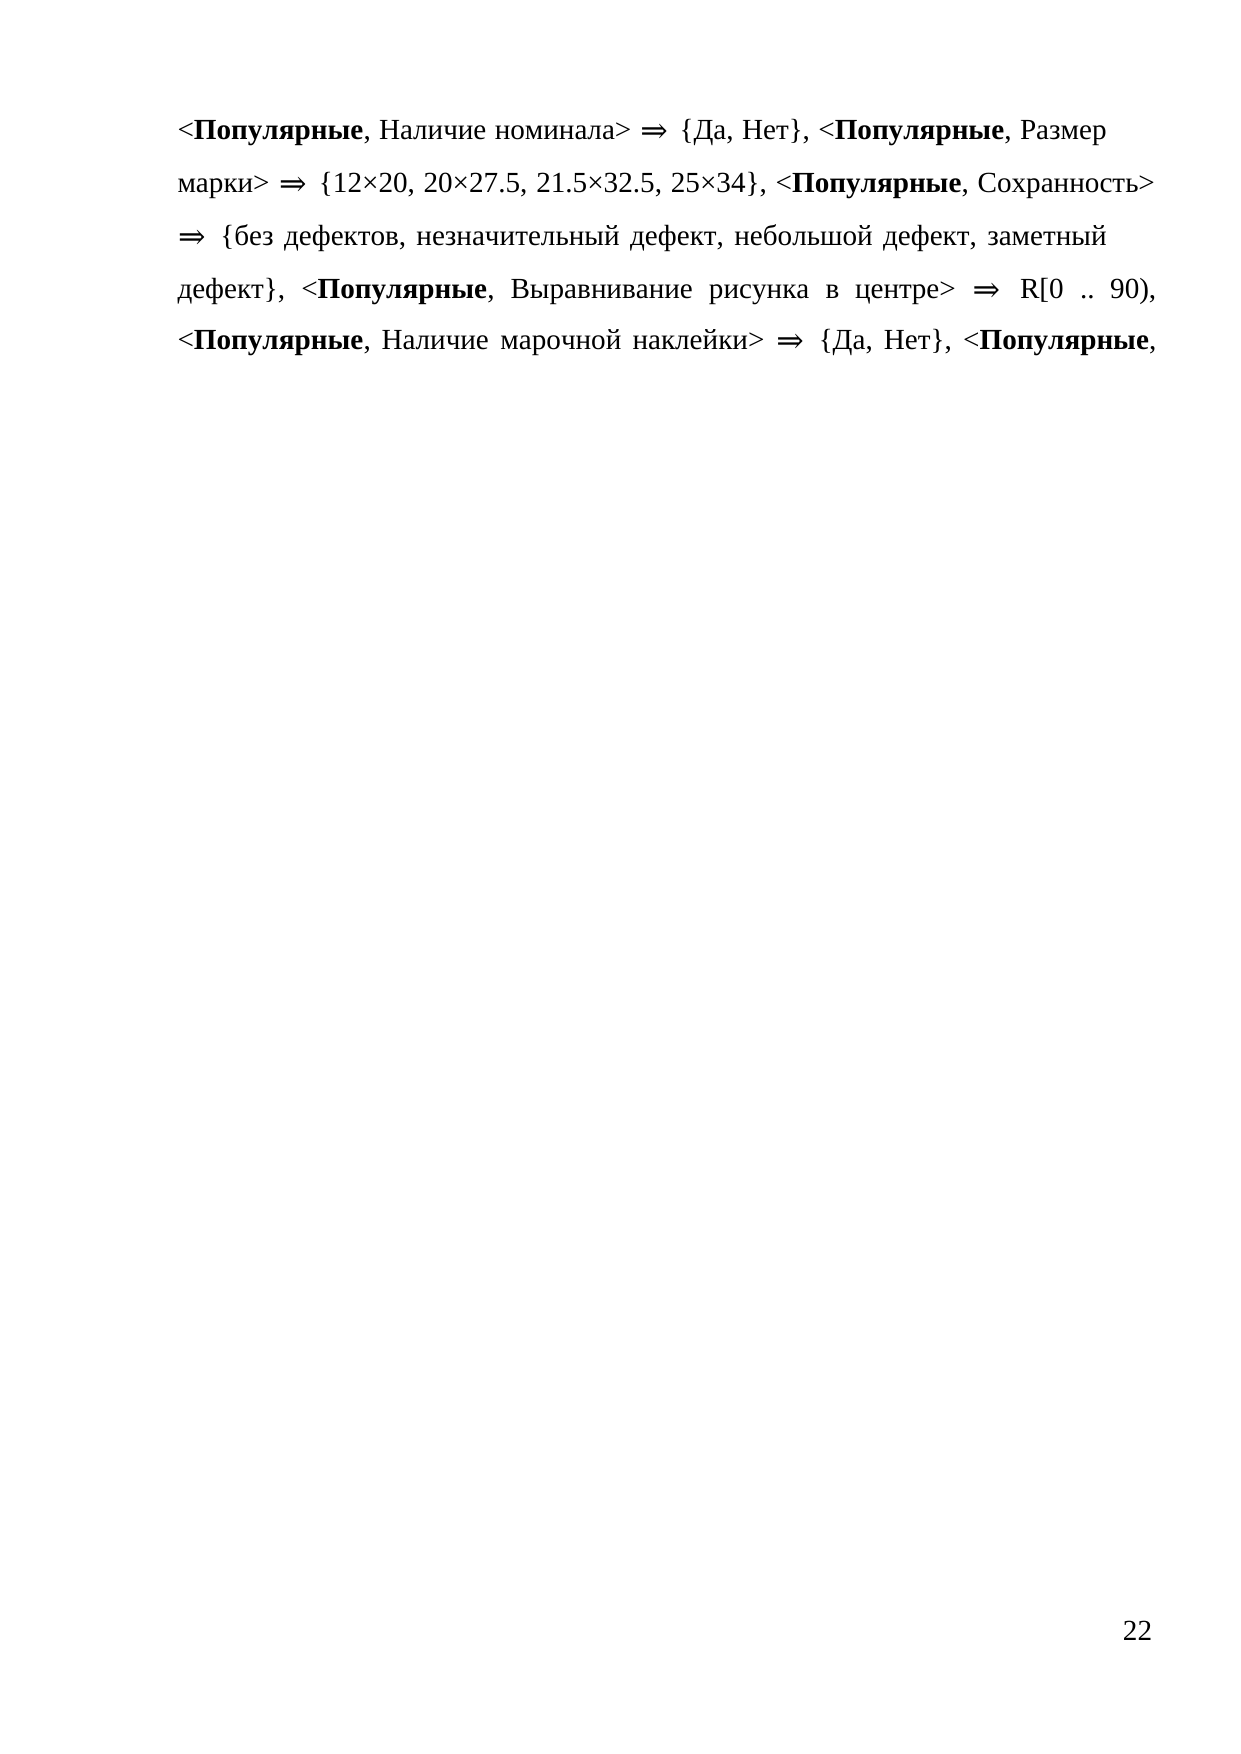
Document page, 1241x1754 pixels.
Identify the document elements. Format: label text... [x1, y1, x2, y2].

text ⇒ {без дефектов, незначительный дефект, небольшой дефект, заметный дефект}, <Популярные, Выравнивание рисунка в центре> ⇒ R[0 .. 90), [177, 217, 1189, 304]
text <Популярные, Наличие марочной наклейки> ⇒ {Да, Нет}, <Популярные, [177, 322, 1228, 356]
text <Популярные, Наличие номинала> ⇒ {Да, Нет}, <Популярные, Размер марки> ⇒ {12×20, 20×27.5, 21.5×32.5, 25×34}, <Популярные, Сохранность> [177, 110, 1189, 199]
